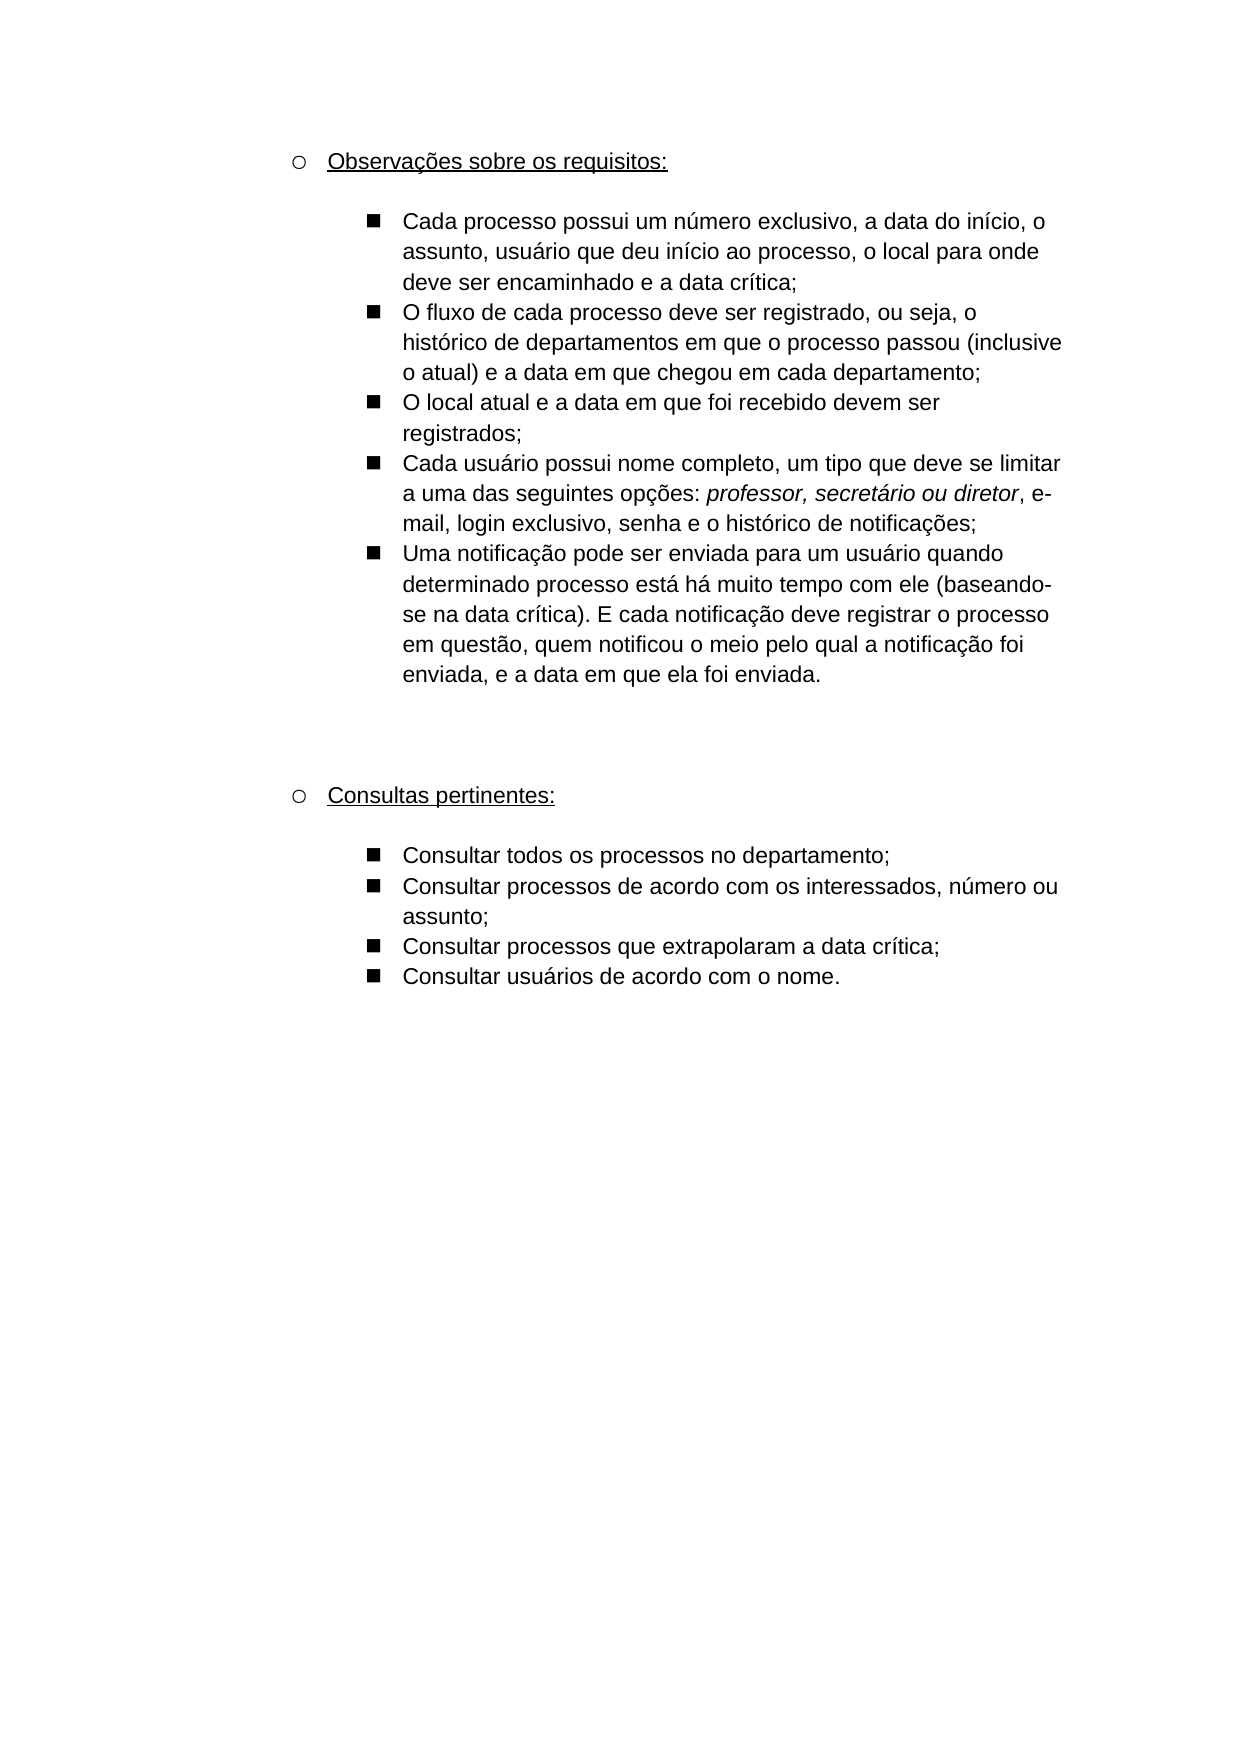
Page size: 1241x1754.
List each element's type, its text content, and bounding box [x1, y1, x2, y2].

list Uma notificação pode ser enviada para um usuário quando determinado processo está há muito tempo com ele (baseando-se na data crítica). E cada notificação deve registrar o processo em questão, quem notificou o meio pelo qual a notificação foi enviada, e a data em que ela foi enviada. [365, 540, 1063, 687]
list Cada usuário possui nome completo, um tipo que deve se limitar a uma das seguintes opções: professor, secretário ou diretor, e-mail, login exclusivo, senha e o histórico de notificações; [365, 450, 1063, 536]
list O local atual e a data em que foi recebido devem ser registrados; [365, 389, 1063, 446]
list Observações sobre os requisitos: [290, 148, 1063, 174]
list Consultas pertinentes: [290, 782, 1063, 808]
list Cada processo possui um número exclusivo, a data do início, o assunto, usuário que deu início ao processo, o local para onde deve ser encaminhado e a data crítica; [365, 208, 1063, 295]
list Consultar processos que extrapolaram a data crítica; [365, 933, 1063, 959]
list Consultar todos os processos no departamento; [365, 842, 1063, 869]
list O fluxo de cada processo deve ser registrado, ou seja, o histórico de departamentos em que o processo passou (inclusive o atual) e a data em que chegou em cada departamento; [365, 299, 1063, 385]
list Consultar usuários de acordo com o nome. [365, 963, 1063, 989]
list Consultar processos de acordo com os interessados, número ou assunto; [365, 873, 1063, 929]
